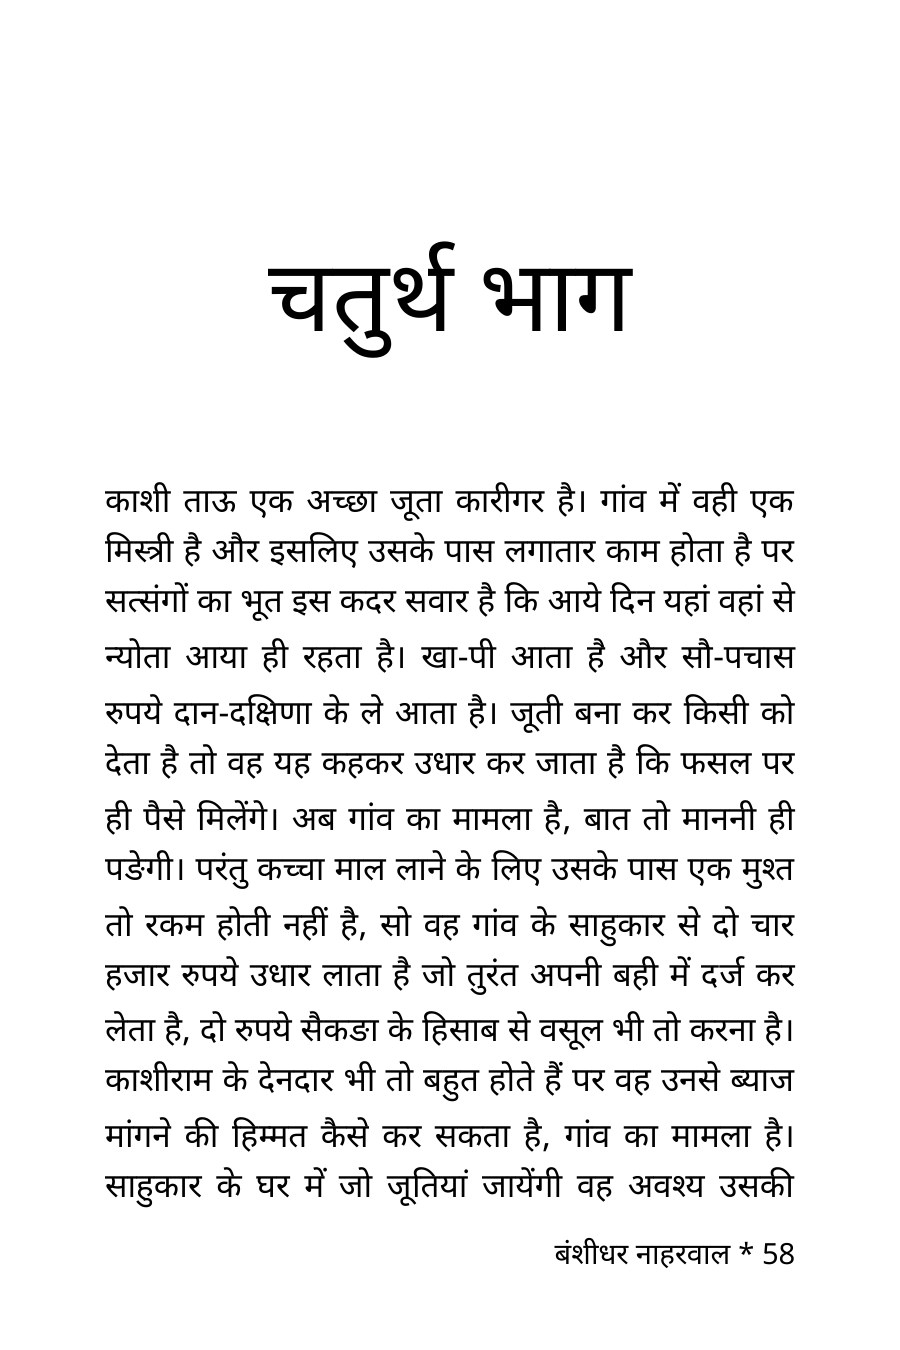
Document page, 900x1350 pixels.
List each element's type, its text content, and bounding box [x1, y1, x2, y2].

text चतुर्थ भाग [105, 242, 795, 373]
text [105, 483, 795, 1211]
